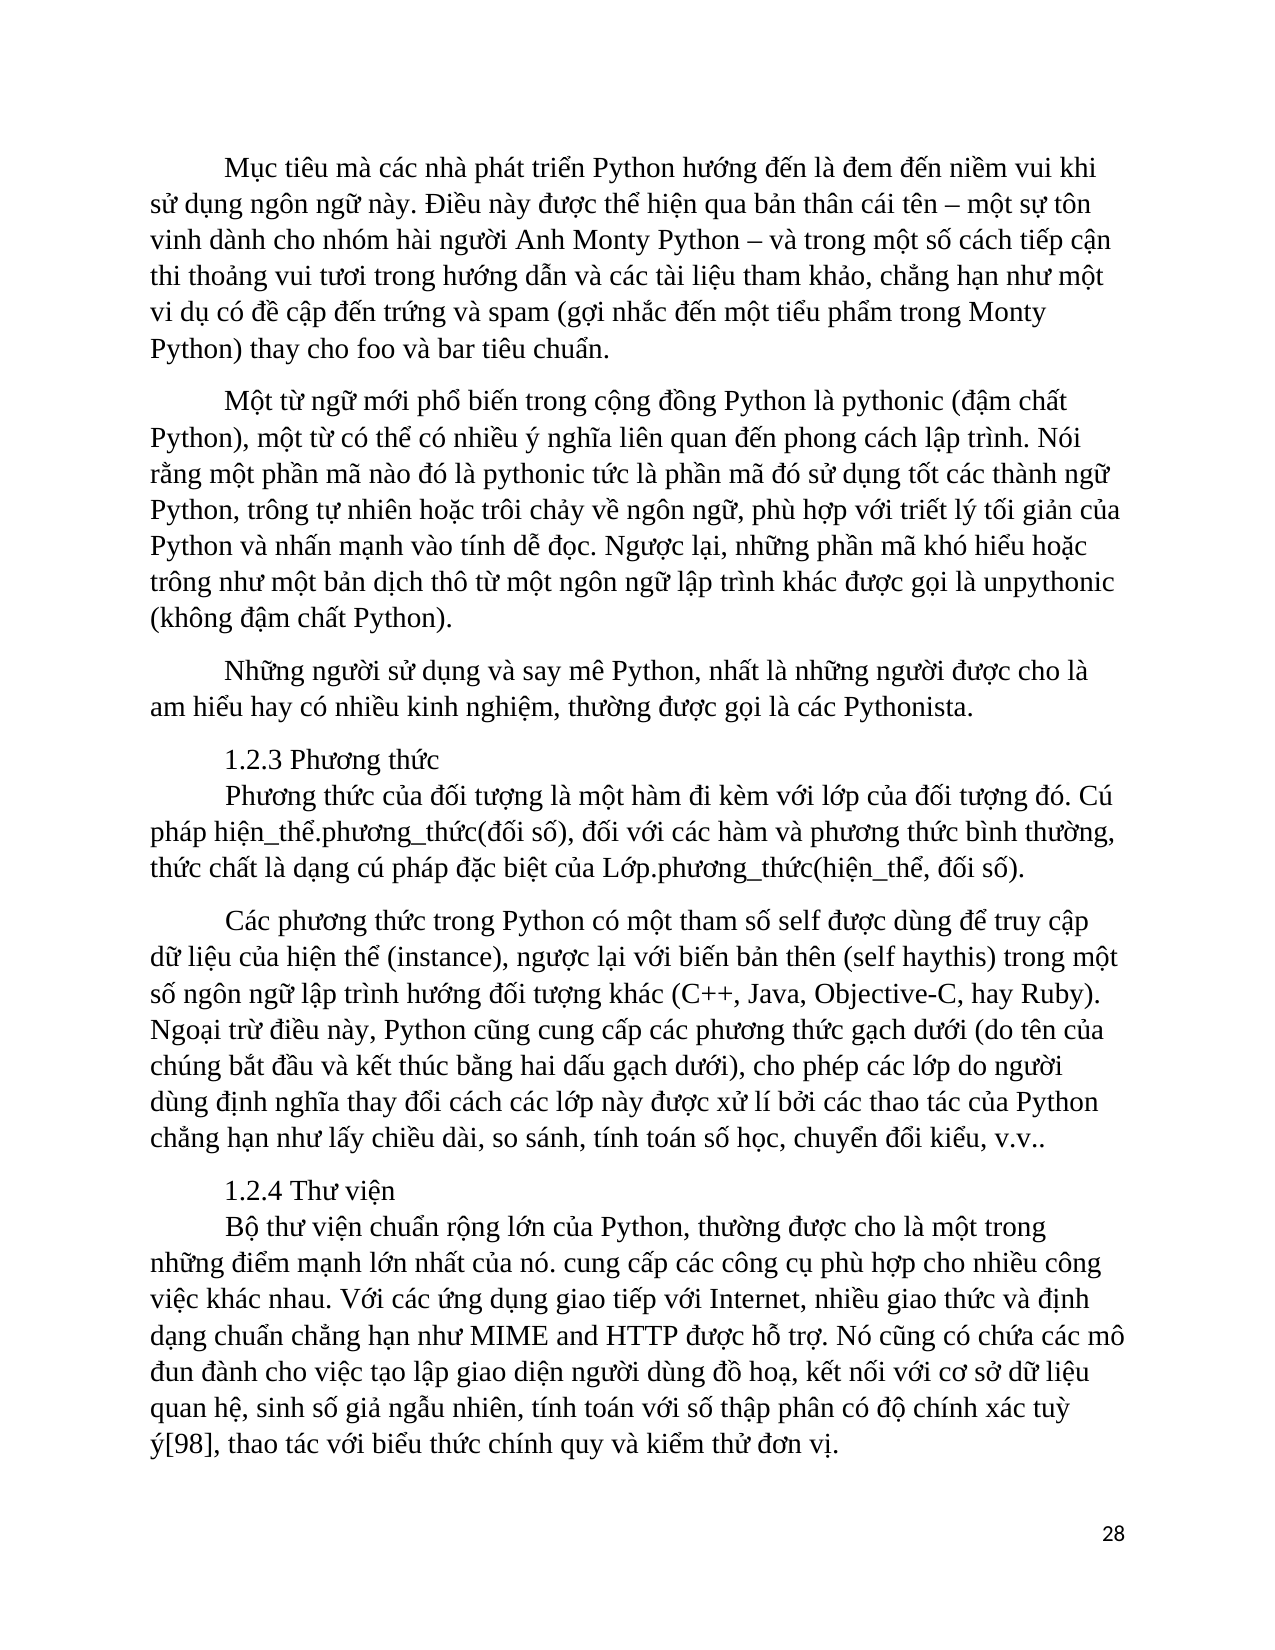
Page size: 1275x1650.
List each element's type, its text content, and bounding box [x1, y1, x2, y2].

text Bộ thư viện chuẩn rộng lớn của Python, thường được cho là một trong những điểm mạnh lớn nhất của nó. cung cấp các công cụ phù hợp cho nhiều công việc khác nhau. Với các ứng dụng giao tiếp với Internet, nhiều giao thức và định dạng chuẩn chẳng hạn như MIME and HTTP được hỗ trợ. Nó cũng có chứa các mô đun đành cho việc tạo lập giao diện người dùng đồ hoạ, kết nối với cơ sở dữ liệu quan hệ, sinh số giả ngẫu nhiên, tính toán với số thập phân có độ chính xác tuỳ ý[98], thao tác với biểu thức chính quy và kiểm thử đơn vị. [150, 1209, 1125, 1460]
text Mục tiêu mà các nhà phát triển Python hướng đến là đem đến niềm vui khi sử dụng ngôn ngữ này. Điều này được thể hiện qua bản thân cái tên – một sự tôn vinh dành cho nhóm hài người Anh Monty Python – và trong một số cách tiếp cận thi thoảng vui tươi trong hướng dẫn và các tài liệu tham khảo, chẳng hạn như một vi dụ có đề cập đến trứng và spam (gợi nhắc đến một tiểu phẩm trong Monty Python) thay cho foo và bar tiêu chuẩn. [150, 150, 1125, 364]
text Các phương thức trong Python có một tham số self được dùng để truy cập dữ liệu của hiện thể (instance), ngược lại với biến bản thên (self haythis) trong một số ngôn ngữ lập trình hướng đối tượng khác (C++, Java, Objective-C, hay Ruby). Ngoại trừ điều này, Python cũng cung cấp các phương thức gạch dưới (do tên của chúng bắt đầu và kết thúc bằng hai dấu gạch dưới), cho phép các lớp do người dùng định nghĩa thay đổi cách các lớp này được xử lí bởi các thao tác của Python chẳng hạn như lấy chiều dài, so sánh, tính toán số học, chuyển đổi kiểu, v.v.. [150, 903, 1125, 1154]
text Những người sử dụng và say mê Python, nhất là những người được cho là am hiểu hay có nhiều kinh nghiệm, thường được gọi là các Pythonista. [150, 653, 1125, 723]
subtitle 1.2.4 Thư viện [224, 1173, 1125, 1207]
text Một từ ngữ mới phổ biến trong cộng đồng Python là pythonic (đậm chất Python), một từ có thể có nhiều ý nghĩa liên quan đến phong cách lập trình. Nói rằng một phần mã nào đó là pythonic tức là phần mã đó sử dụng tốt các thành ngữ Python, trông tự nhiên hoặc trôi chảy về ngôn ngữ, phù hợp với triết lý tối giản của Python và nhấn mạnh vào tính dễ đọc. Ngược lại, những phần mã khó hiểu hoặc trông như một bản dịch thô từ một ngôn ngữ lập trình khác được gọi là unpythonic (không đậm chất Python). [150, 383, 1125, 634]
text Phương thức của đối tượng là một hàm đi kèm với lớp của đối tượng đó. Cú pháp hiện_thể.phương_thức(đối số), đối với các hàm và phương thức bình thường, thức chất là dạng cú pháp đặc biệt của Lớp.phương_thức(hiện_thể, đối số). [150, 778, 1125, 884]
subtitle 1.2.3 Phương thức [224, 742, 1125, 776]
